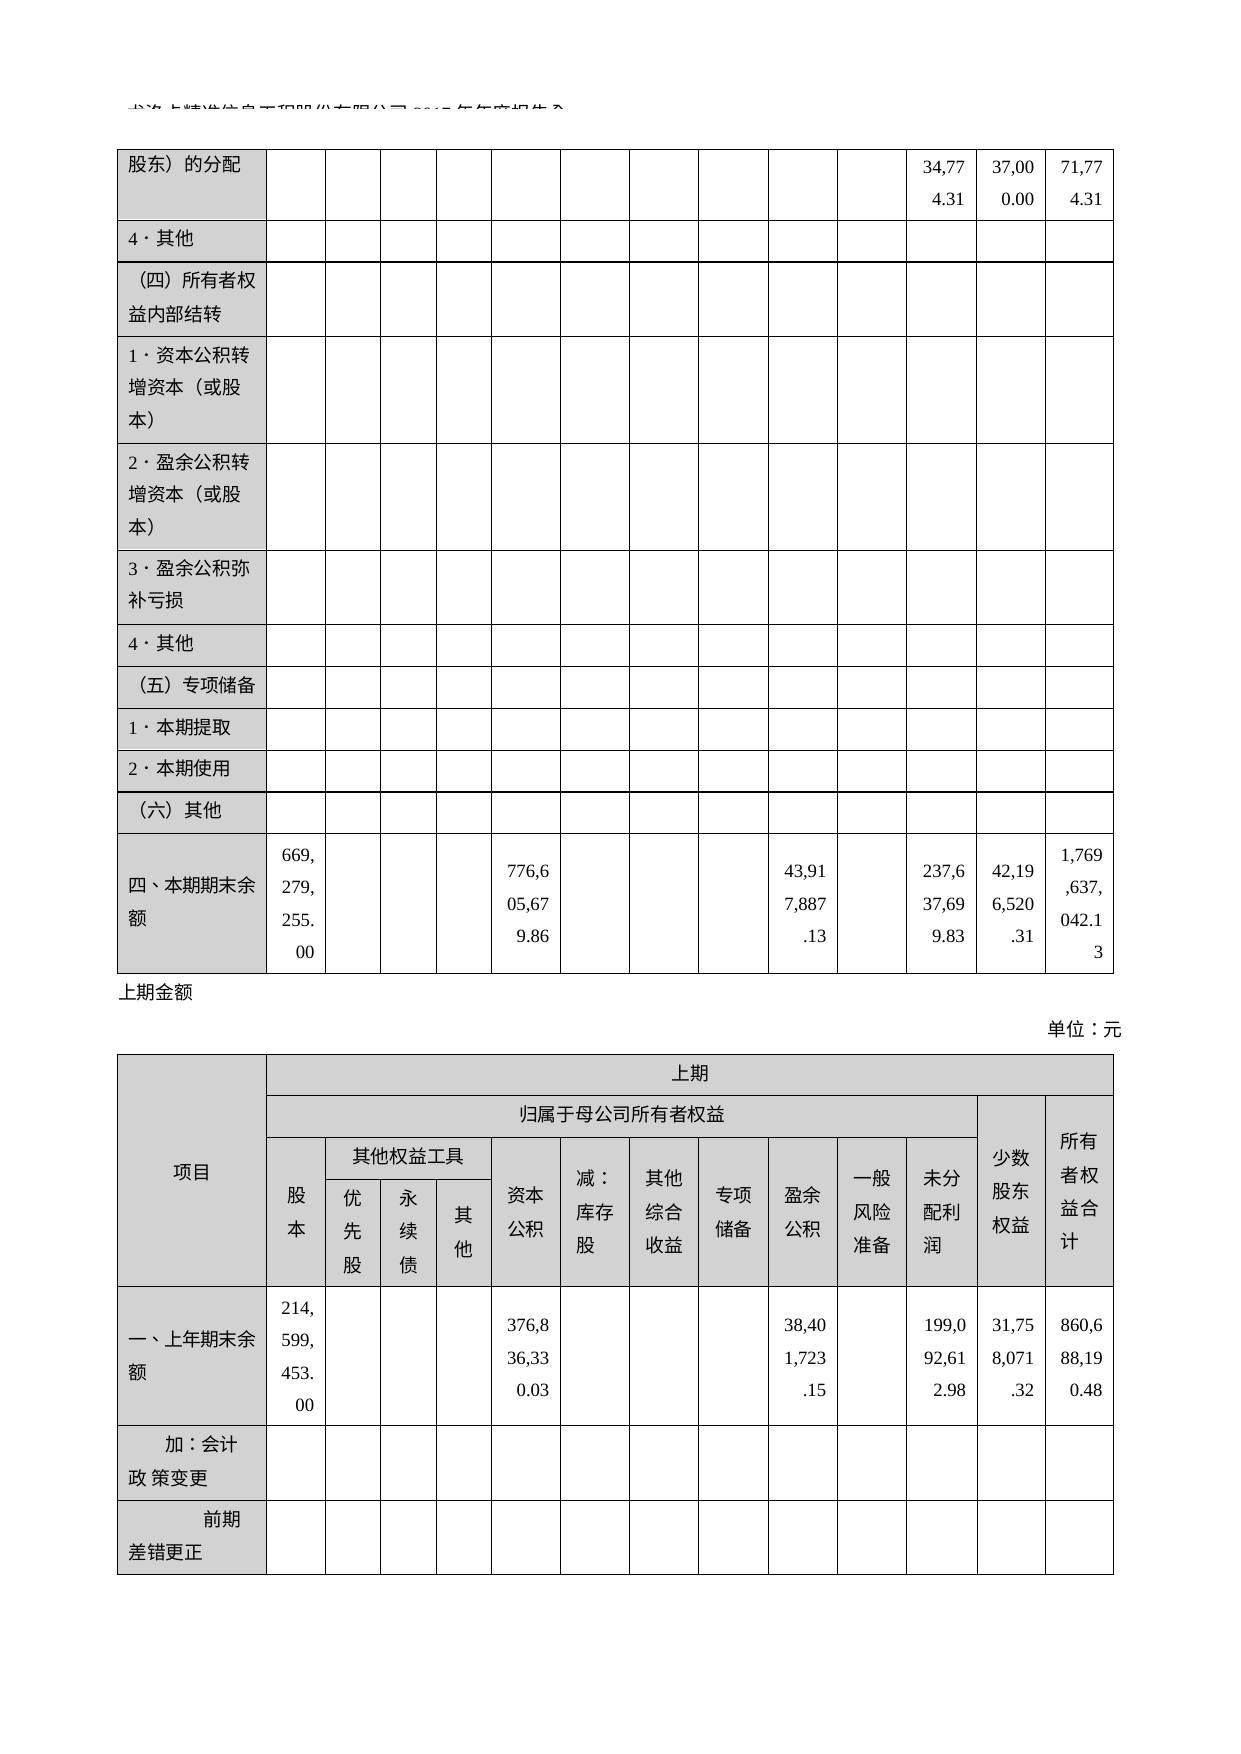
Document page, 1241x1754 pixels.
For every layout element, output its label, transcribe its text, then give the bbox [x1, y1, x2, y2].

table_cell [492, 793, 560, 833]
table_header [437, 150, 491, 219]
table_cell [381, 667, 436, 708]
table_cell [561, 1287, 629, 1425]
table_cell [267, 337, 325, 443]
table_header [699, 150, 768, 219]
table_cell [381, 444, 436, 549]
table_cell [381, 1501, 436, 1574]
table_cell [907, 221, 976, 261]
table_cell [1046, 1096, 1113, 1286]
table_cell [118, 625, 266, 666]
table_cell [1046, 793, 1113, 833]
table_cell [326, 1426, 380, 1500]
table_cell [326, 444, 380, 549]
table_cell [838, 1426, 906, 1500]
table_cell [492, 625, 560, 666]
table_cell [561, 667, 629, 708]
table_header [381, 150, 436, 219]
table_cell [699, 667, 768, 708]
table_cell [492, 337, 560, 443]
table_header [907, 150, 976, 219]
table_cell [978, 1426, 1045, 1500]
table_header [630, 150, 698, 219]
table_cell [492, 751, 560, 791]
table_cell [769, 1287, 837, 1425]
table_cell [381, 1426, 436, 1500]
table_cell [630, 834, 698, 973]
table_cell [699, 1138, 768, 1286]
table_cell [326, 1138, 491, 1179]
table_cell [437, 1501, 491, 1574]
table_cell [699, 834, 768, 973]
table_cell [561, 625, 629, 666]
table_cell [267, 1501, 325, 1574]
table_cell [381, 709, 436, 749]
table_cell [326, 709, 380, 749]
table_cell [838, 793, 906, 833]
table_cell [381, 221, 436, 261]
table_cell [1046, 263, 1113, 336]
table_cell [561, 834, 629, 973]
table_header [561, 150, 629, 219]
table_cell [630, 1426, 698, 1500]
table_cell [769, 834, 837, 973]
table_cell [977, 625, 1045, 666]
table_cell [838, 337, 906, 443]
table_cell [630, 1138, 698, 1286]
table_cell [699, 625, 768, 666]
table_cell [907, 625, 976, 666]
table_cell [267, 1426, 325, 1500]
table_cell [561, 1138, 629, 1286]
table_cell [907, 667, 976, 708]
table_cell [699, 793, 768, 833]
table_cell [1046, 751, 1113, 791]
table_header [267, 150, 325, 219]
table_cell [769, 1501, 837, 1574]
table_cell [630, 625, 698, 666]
text 上期金额 [118, 979, 1118, 1004]
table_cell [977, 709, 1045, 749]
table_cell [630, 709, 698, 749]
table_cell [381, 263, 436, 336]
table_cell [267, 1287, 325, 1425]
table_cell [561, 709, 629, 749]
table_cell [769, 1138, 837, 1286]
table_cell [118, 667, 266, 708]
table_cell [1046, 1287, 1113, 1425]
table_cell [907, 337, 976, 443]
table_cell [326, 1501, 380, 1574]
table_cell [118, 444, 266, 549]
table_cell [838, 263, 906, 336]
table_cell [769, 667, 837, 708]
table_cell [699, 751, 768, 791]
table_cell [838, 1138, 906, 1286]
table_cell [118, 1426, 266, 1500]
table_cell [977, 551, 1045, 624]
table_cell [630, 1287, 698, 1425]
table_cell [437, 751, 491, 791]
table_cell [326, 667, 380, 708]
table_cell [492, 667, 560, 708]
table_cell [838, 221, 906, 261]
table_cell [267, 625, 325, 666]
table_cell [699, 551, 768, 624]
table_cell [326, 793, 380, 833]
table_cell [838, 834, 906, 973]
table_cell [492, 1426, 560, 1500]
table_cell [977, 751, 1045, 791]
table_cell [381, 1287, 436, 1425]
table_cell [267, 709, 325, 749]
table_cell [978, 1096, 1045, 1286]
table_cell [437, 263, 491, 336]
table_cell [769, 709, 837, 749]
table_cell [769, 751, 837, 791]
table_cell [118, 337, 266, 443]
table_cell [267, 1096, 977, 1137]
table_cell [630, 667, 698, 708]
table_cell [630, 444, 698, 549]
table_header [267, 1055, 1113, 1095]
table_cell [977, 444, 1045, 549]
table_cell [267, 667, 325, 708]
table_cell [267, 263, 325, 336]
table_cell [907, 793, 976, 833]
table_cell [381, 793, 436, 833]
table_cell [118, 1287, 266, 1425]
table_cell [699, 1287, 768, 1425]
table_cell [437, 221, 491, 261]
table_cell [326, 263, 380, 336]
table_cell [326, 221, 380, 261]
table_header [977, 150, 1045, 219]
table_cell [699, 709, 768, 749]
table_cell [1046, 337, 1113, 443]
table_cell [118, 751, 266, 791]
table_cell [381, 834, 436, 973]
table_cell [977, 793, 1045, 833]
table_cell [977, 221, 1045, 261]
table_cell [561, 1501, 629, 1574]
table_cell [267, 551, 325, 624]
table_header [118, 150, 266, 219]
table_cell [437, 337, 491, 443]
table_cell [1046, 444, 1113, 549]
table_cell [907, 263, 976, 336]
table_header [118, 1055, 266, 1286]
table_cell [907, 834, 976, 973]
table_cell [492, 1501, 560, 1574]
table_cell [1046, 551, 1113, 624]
text 单位：元 [106, 1016, 1122, 1042]
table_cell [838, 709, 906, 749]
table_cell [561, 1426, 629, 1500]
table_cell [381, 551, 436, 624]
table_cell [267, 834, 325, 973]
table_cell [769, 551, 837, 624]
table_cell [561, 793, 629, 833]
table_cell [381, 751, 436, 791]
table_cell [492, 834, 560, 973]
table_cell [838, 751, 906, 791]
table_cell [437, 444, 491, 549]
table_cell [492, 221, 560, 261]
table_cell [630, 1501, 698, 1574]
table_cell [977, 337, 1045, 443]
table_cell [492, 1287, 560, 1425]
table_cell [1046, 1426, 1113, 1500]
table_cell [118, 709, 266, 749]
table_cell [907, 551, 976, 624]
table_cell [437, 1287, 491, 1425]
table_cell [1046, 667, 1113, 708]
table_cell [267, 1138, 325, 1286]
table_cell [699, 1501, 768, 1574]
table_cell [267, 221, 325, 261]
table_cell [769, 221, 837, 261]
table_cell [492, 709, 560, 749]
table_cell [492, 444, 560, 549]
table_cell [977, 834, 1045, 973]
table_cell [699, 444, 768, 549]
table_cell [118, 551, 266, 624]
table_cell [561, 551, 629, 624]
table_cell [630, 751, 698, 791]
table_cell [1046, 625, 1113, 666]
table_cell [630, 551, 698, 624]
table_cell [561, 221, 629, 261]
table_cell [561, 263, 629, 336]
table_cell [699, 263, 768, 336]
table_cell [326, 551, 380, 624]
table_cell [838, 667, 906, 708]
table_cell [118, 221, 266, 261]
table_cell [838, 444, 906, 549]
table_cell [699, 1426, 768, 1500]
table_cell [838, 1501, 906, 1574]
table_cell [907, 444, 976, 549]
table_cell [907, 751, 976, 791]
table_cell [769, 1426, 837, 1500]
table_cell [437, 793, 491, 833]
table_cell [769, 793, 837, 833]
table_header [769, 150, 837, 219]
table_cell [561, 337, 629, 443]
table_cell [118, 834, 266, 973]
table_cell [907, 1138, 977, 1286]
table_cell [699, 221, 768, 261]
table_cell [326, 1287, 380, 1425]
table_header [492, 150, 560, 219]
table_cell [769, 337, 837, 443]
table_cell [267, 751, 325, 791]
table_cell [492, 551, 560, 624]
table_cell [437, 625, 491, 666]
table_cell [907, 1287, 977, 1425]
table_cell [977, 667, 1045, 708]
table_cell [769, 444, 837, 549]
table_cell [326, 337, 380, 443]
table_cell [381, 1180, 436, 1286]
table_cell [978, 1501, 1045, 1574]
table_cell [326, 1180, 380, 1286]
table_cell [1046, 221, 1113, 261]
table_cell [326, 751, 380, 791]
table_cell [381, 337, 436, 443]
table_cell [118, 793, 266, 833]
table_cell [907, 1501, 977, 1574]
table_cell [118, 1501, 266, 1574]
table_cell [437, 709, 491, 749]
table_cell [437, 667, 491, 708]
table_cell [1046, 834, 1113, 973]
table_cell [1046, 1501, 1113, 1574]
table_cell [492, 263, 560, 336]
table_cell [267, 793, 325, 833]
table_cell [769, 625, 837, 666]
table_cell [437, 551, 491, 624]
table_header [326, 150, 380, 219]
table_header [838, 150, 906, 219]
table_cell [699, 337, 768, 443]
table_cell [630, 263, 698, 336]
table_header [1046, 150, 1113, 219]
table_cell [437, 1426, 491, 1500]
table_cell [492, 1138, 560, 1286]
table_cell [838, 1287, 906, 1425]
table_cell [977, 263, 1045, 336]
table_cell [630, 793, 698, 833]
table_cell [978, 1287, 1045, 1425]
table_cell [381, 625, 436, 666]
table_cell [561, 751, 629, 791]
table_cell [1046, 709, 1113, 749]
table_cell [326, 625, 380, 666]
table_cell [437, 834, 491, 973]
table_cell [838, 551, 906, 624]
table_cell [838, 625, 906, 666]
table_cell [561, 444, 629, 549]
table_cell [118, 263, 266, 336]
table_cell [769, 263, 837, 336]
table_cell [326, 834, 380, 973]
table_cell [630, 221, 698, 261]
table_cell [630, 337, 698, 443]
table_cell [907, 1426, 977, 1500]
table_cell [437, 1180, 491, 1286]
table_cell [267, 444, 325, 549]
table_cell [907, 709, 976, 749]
